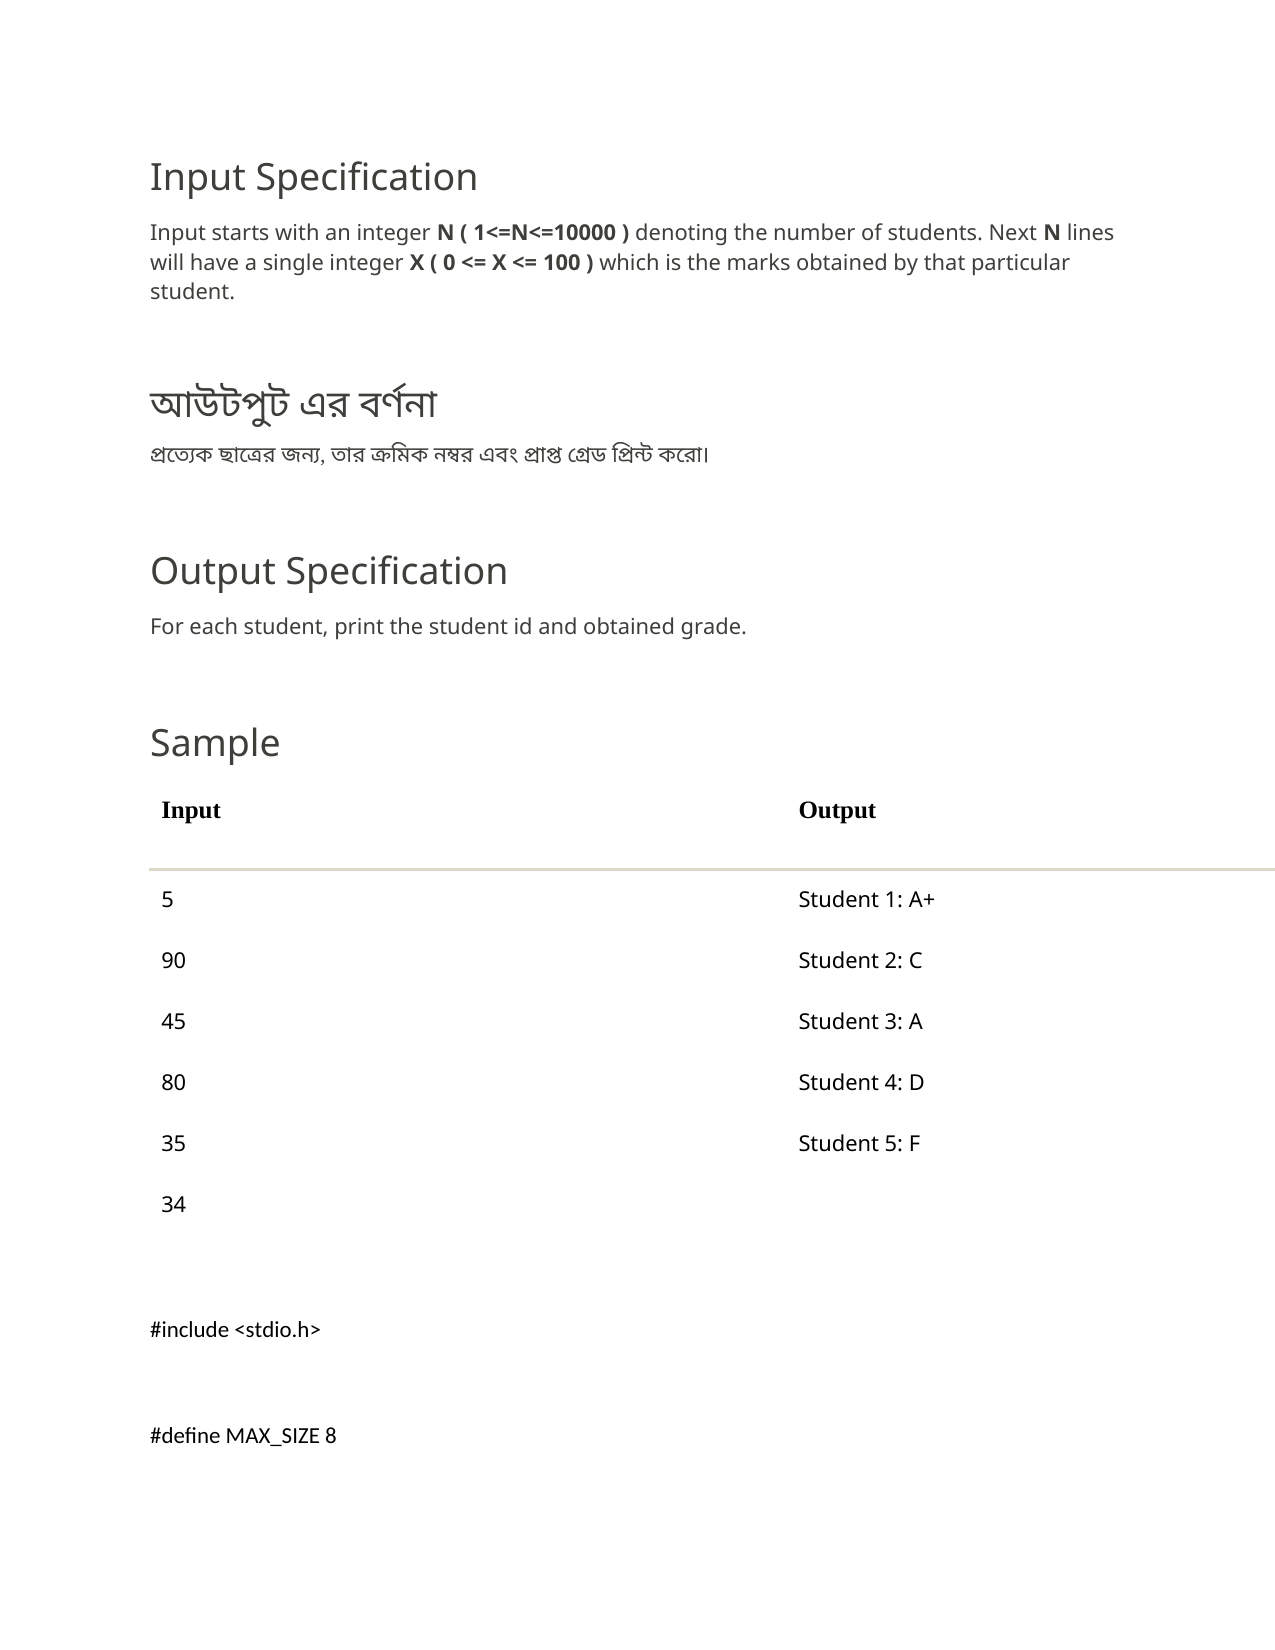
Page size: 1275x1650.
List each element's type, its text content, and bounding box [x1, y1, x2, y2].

text আউটপুট এর বর্ণনা [150, 383, 283, 426]
text For each student, print the student id and obtained grade. [150, 611, 1125, 641]
text #include <stdio.h> [150, 1315, 1125, 1343]
table_header Input [149, 783, 786, 868]
text আউটপুট এর বর্ণনা [264, 383, 1125, 426]
text Output Specification [150, 544, 1125, 595]
text Input starts with an integer N ( 1<=N<=10000 ) denoting the number of students. Next N lines will have a single integer X ( 0 <= X <= 100 ) which is the marks obtained by that particular student. [150, 217, 1125, 306]
table_cell Student 1: A+ Student 2: C Student 3: A Student 4: D Student 5: F [786, 871, 1275, 1262]
table_cell 5 90 45 80 35 34 [149, 871, 786, 1262]
text #define MAX_SIZE 8 [150, 1421, 1125, 1449]
text প্রত্যেক ছাত্রের জন্য, তার ক্রমিক নম্বর এবং প্রাপ্ত গ্রেড প্রিন্ট করো। [150, 442, 1125, 468]
text Input Specification [150, 150, 1125, 201]
table_header Output [786, 783, 1275, 868]
text Sample [150, 716, 1125, 767]
